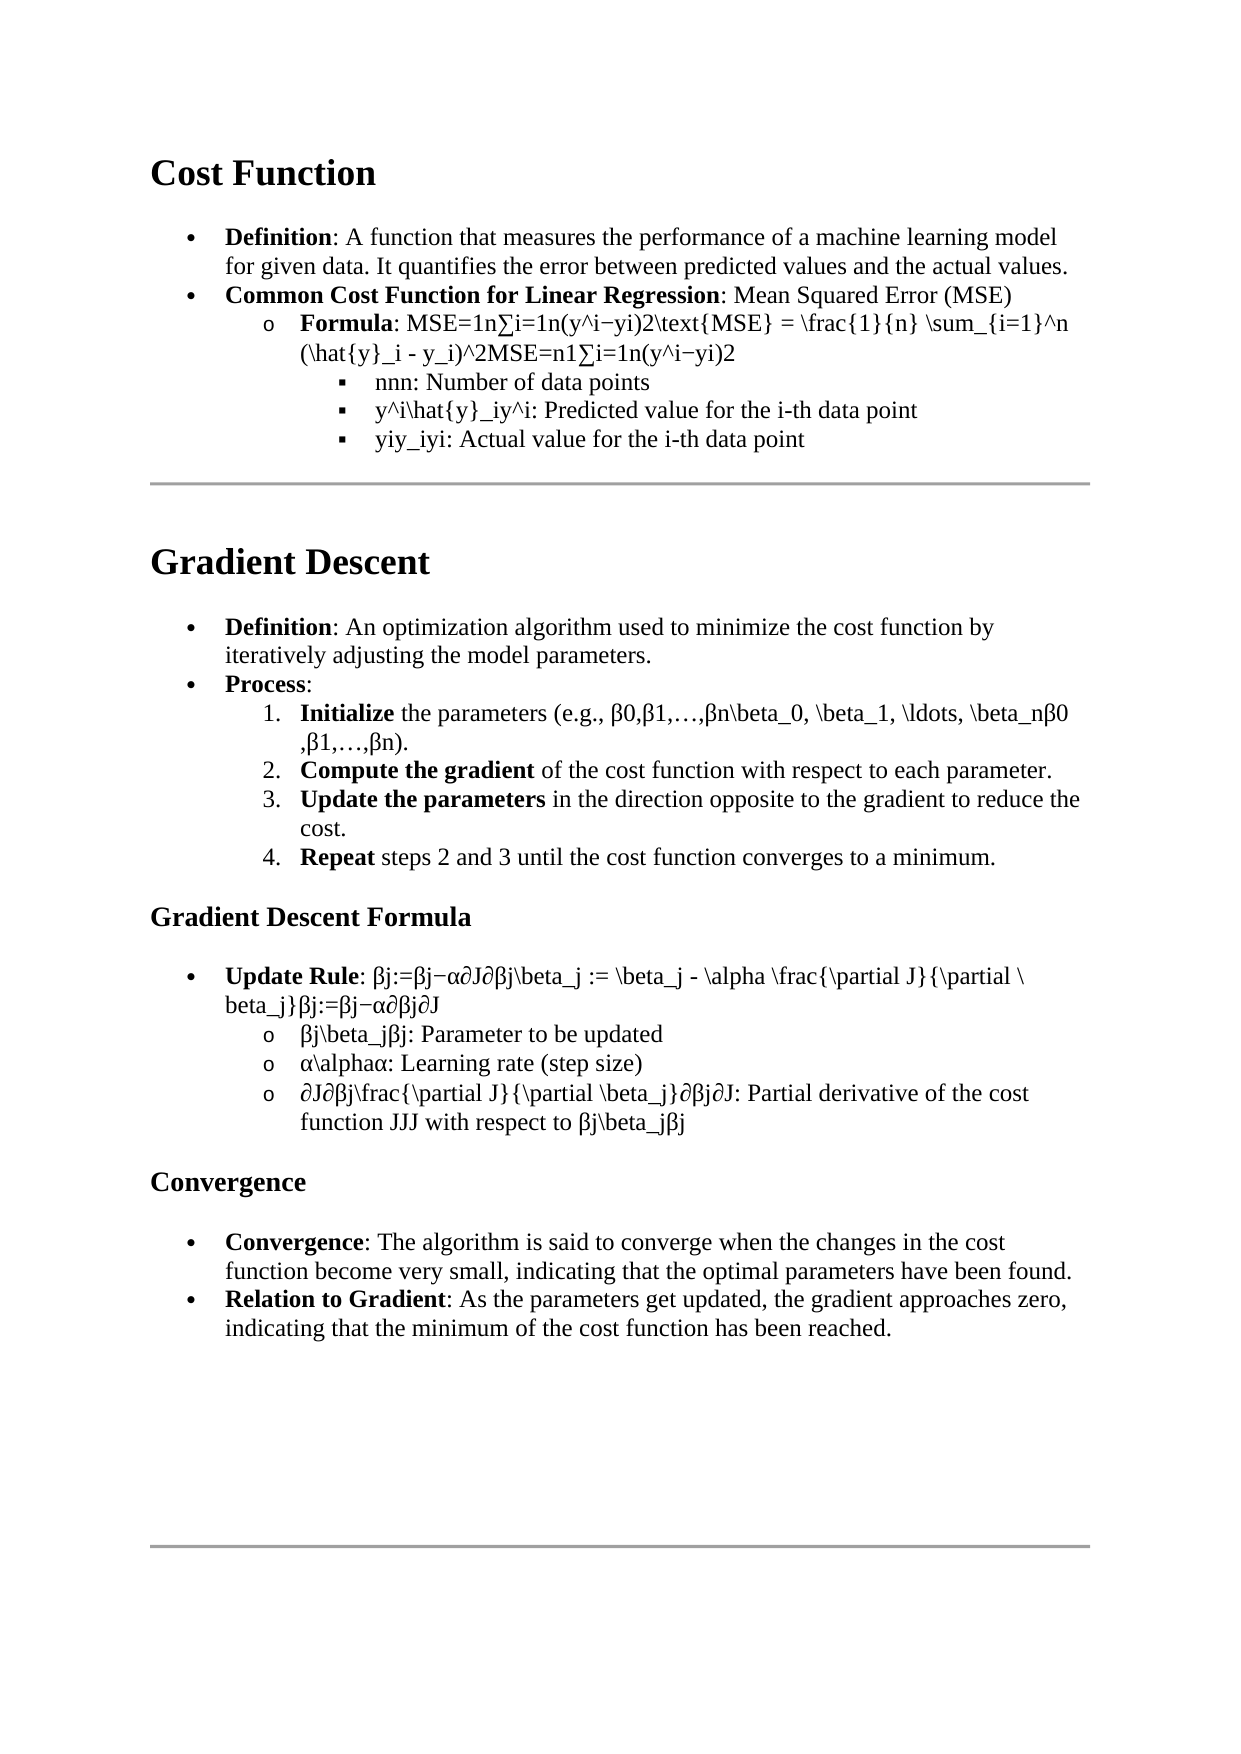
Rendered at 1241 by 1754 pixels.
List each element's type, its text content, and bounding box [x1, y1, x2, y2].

list Definition: An optimization algorithm used to minimize the cost function by iteratively adjusting the model parameters. [187, 612, 1090, 669]
list Convergence: The algorithm is said to converge when the changes in the cost function become very small, indicating that the optimal parameters have been found. [187, 1227, 1090, 1284]
list Definition: A function that measures the performance of a machine learning model for given data. It quantifies the error between predicted values and the actual values. [187, 222, 1090, 280]
list yiy_iyi​: Actual value for the i-th data point [337, 424, 1090, 453]
list Compute the gradient of the cost function with respect to each parameter. [262, 756, 1090, 784]
text Gradient Descent [150, 539, 1090, 583]
list α\alphaα: Learning rate (step size) [262, 1048, 1090, 1078]
list Update Rule: βj:=βj−α∂J∂βj\beta_j := \beta_j - \alpha \frac{\partial J}{\partial \beta_j}βj​:=βj​−α∂βj​∂J​ [187, 961, 1090, 1019]
list βj\beta_jβj​: Parameter to be updated [262, 1019, 1090, 1048]
text Convergence [150, 1165, 1090, 1198]
text Gradient Descent Formula [150, 900, 1090, 932]
list y^i\hat{y}_iy^​i​: Predicted value for the i-th data point [337, 396, 1090, 424]
list Process: [187, 669, 1090, 698]
list Formula: MSE=1n∑i=1n(y^i−yi)2\text{MSE} = \frac{1}{n} \sum_{i=1}^n (\hat{y}_i - y_i)^2MSE=n1​∑i=1n​(y^​i​−yi​)2 [262, 308, 1090, 367]
list ∂J∂βj\frac{\partial J}{\partial \beta_j}∂βj​∂J​: Partial derivative of the cost function JJJ with respect to βj\beta_jβj​ [262, 1078, 1090, 1136]
list Initialize the parameters (e.g., β0,β1,…,βn\beta_0, \beta_1, \ldots, \beta_nβ0​,β1​,…,βn​). [262, 698, 1090, 756]
text Cost Function [150, 150, 1090, 193]
list Repeat steps 2 and 3 until the cost function converges to a minimum. [262, 842, 1090, 871]
list Update the parameters in the direction opposite to the gradient to reduce the cost. [262, 784, 1090, 842]
list Relation to Gradient: As the parameters get updated, the gradient approaches zero, indicating that the minimum of the cost function has been reached. [187, 1284, 1090, 1342]
list Common Cost Function for Linear Regression: Mean Squared Error (MSE) [187, 280, 1090, 308]
list nnn: Number of data points [337, 367, 1090, 396]
